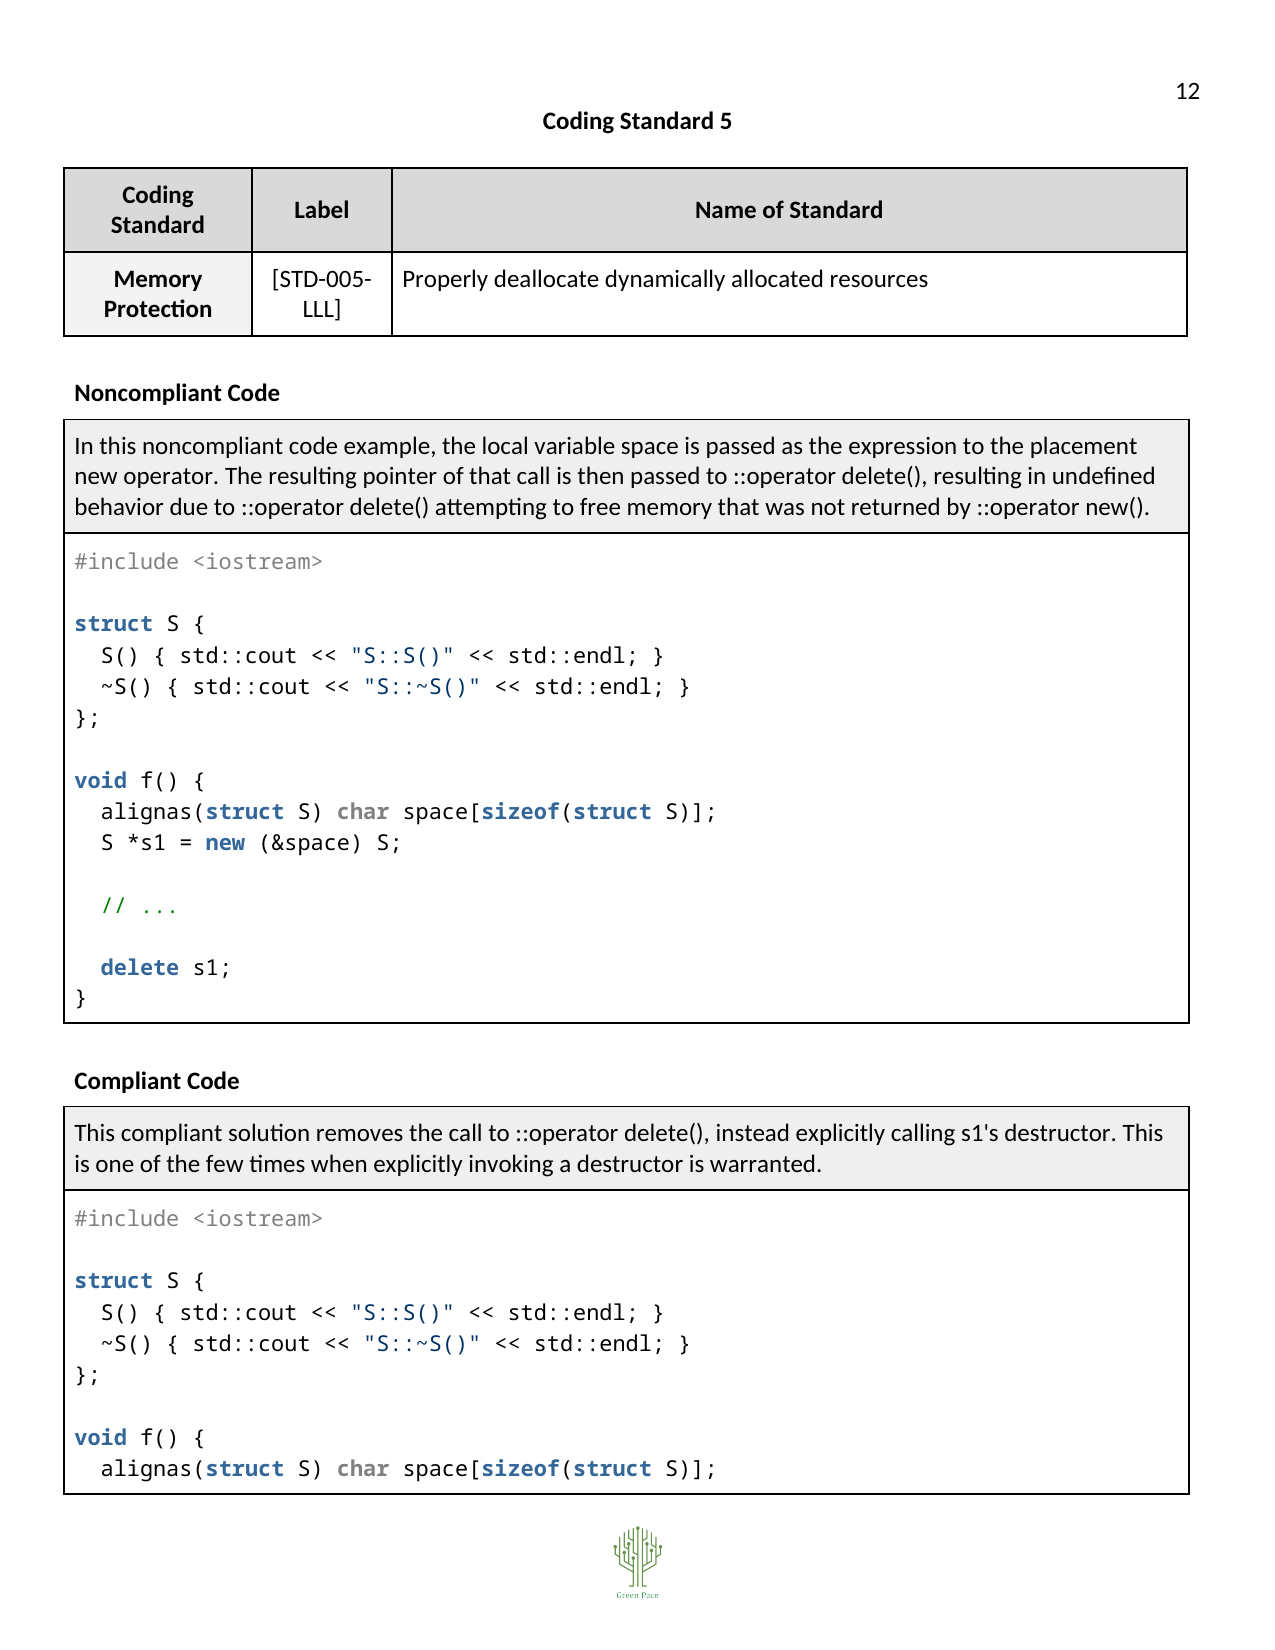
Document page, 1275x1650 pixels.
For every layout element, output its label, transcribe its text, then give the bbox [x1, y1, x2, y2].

table_cell This compliant solution removes the call to ::operator delete(), instead explicitly calling s1's destructor. This is one of the few times when explicitly invoking a destructor is warranted. [65, 1107, 1188, 1189]
table_cell [STD-005-LLL] [253, 253, 391, 334]
subtitle Coding Standard 5 [75, 106, 1200, 136]
table_header Coding Standard [65, 169, 251, 251]
picture [605, 1521, 670, 1606]
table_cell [65, 1191, 1188, 1493]
table_cell In this noncompliant code example, the local variable space is passed as the expression to the placement new operator. The resulting pointer of that call is then passed to ::operator delete(), resulting in undefined behavior due to ::operator delete() attempting to free memory that was not returned by ::operator new(). [65, 420, 1188, 532]
table_header Name of Standard [393, 169, 1186, 251]
table_header Noncompliant Code [64, 367, 1189, 418]
table_header Compliant Code [64, 1055, 1189, 1106]
table_cell #include <iostream> struct S { S() { std::cout << "S::S()" << std::endl; } ~S() { std::cout << "S::~S()" << std::endl; } }; void f() { alignas(struct S) char space[sizeof(struct S)]; S *s1 = new (&space) S; // ... delete s1; } [65, 534, 1188, 1022]
table_cell Memory Protection [65, 253, 251, 334]
table_header Label [253, 169, 391, 251]
table_cell Properly deallocate dynamically allocated resources [393, 253, 1186, 334]
